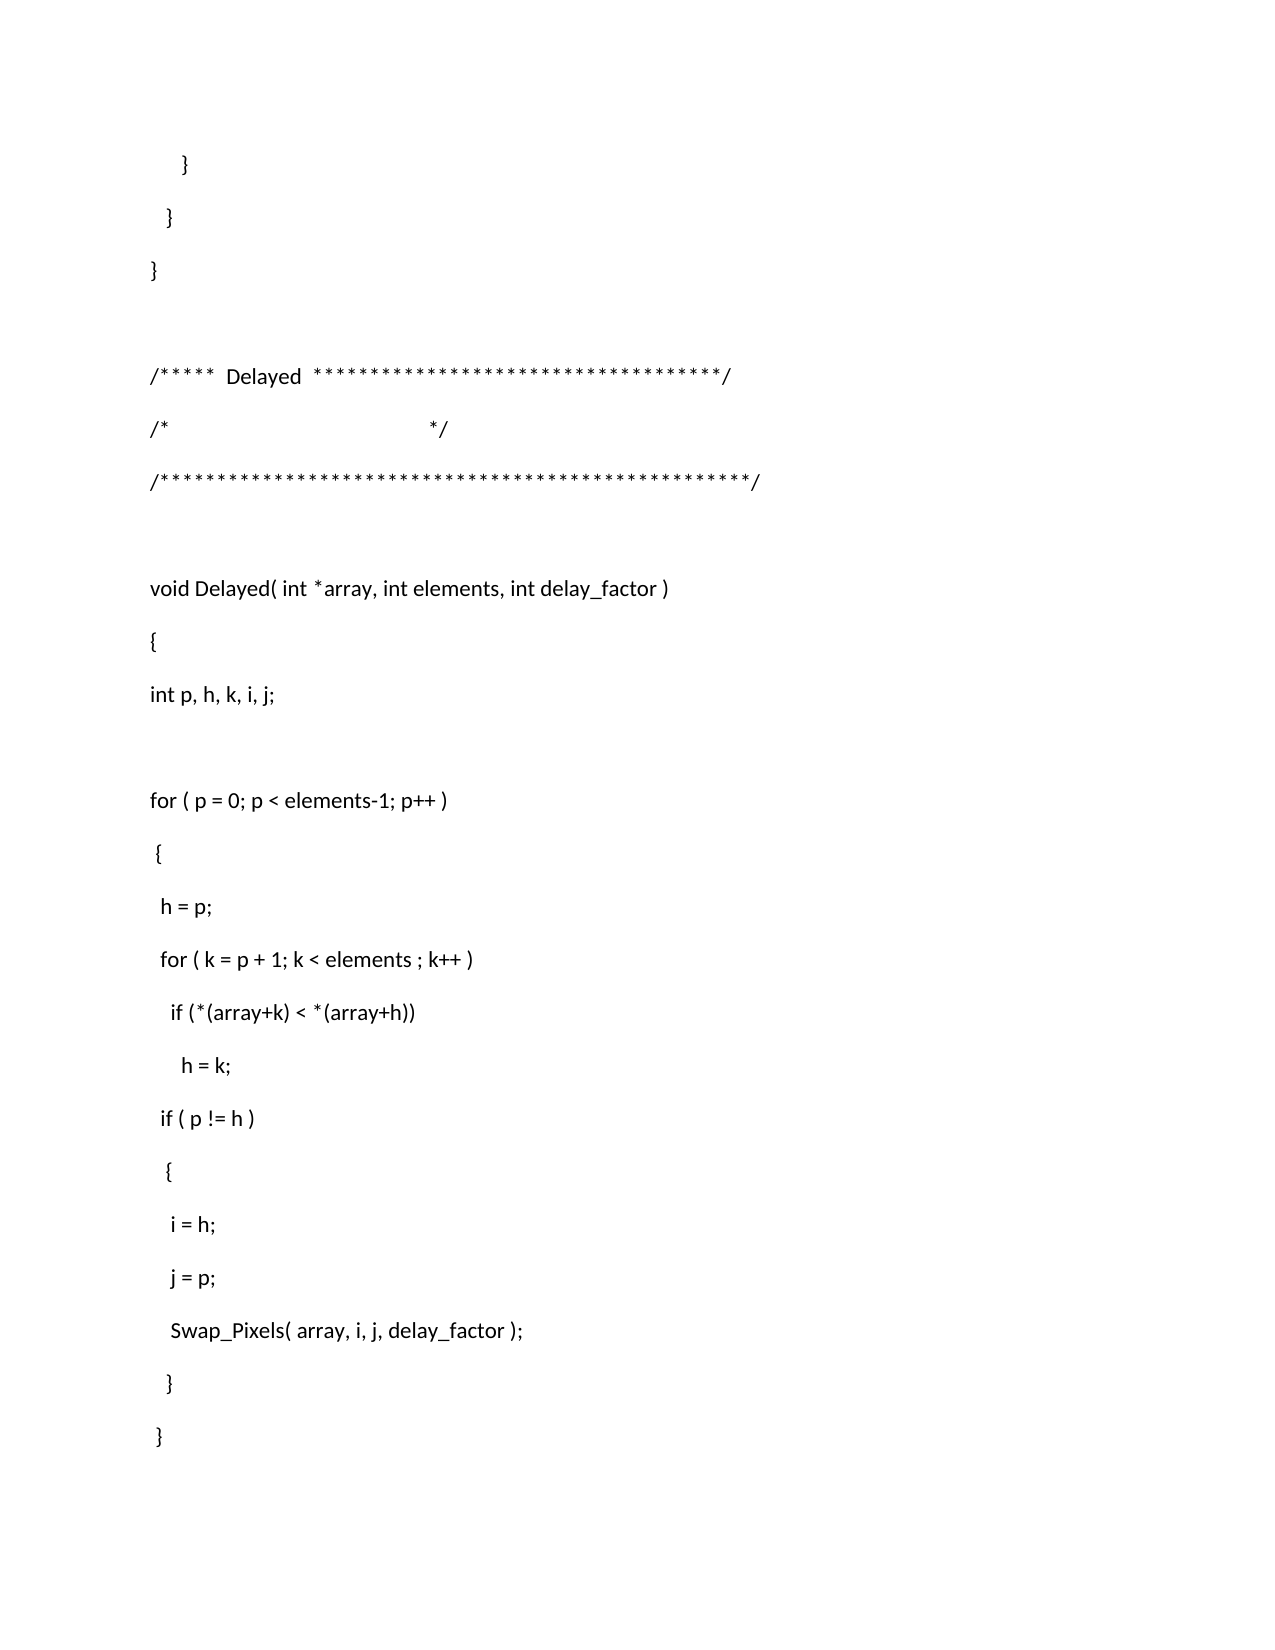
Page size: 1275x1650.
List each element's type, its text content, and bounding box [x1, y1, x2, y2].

text void Delayed( int *array, int elements, int delay_factor ) [150, 574, 1125, 602]
text } [150, 1422, 1125, 1451]
text for ( p = 0; p < elements-1; p++ ) [150, 786, 1125, 814]
text h = p; [150, 892, 1125, 920]
text /***** Delayed ************************************/ [150, 362, 1125, 390]
text h = k; [150, 1051, 1125, 1079]
text { [150, 839, 1125, 867]
text { [150, 1157, 1125, 1185]
text /* */ [150, 415, 1125, 443]
text { [150, 627, 1125, 655]
text for ( k = p + 1; k < elements ; k++ ) [150, 945, 1125, 973]
text if (*(array+k) < *(array+h)) [150, 998, 1125, 1026]
text i = h; [150, 1210, 1125, 1238]
text Swap_Pixels( array, i, j, delay_factor ); [150, 1316, 1125, 1344]
text } [150, 203, 1125, 231]
text } [150, 150, 1125, 178]
text int p, h, k, i, j; [150, 680, 1125, 708]
text } [150, 256, 1125, 284]
text /****************************************************/ [150, 468, 1125, 496]
text if ( p != h ) [150, 1104, 1125, 1132]
text } [150, 1369, 1125, 1397]
text j = p; [150, 1263, 1125, 1291]
